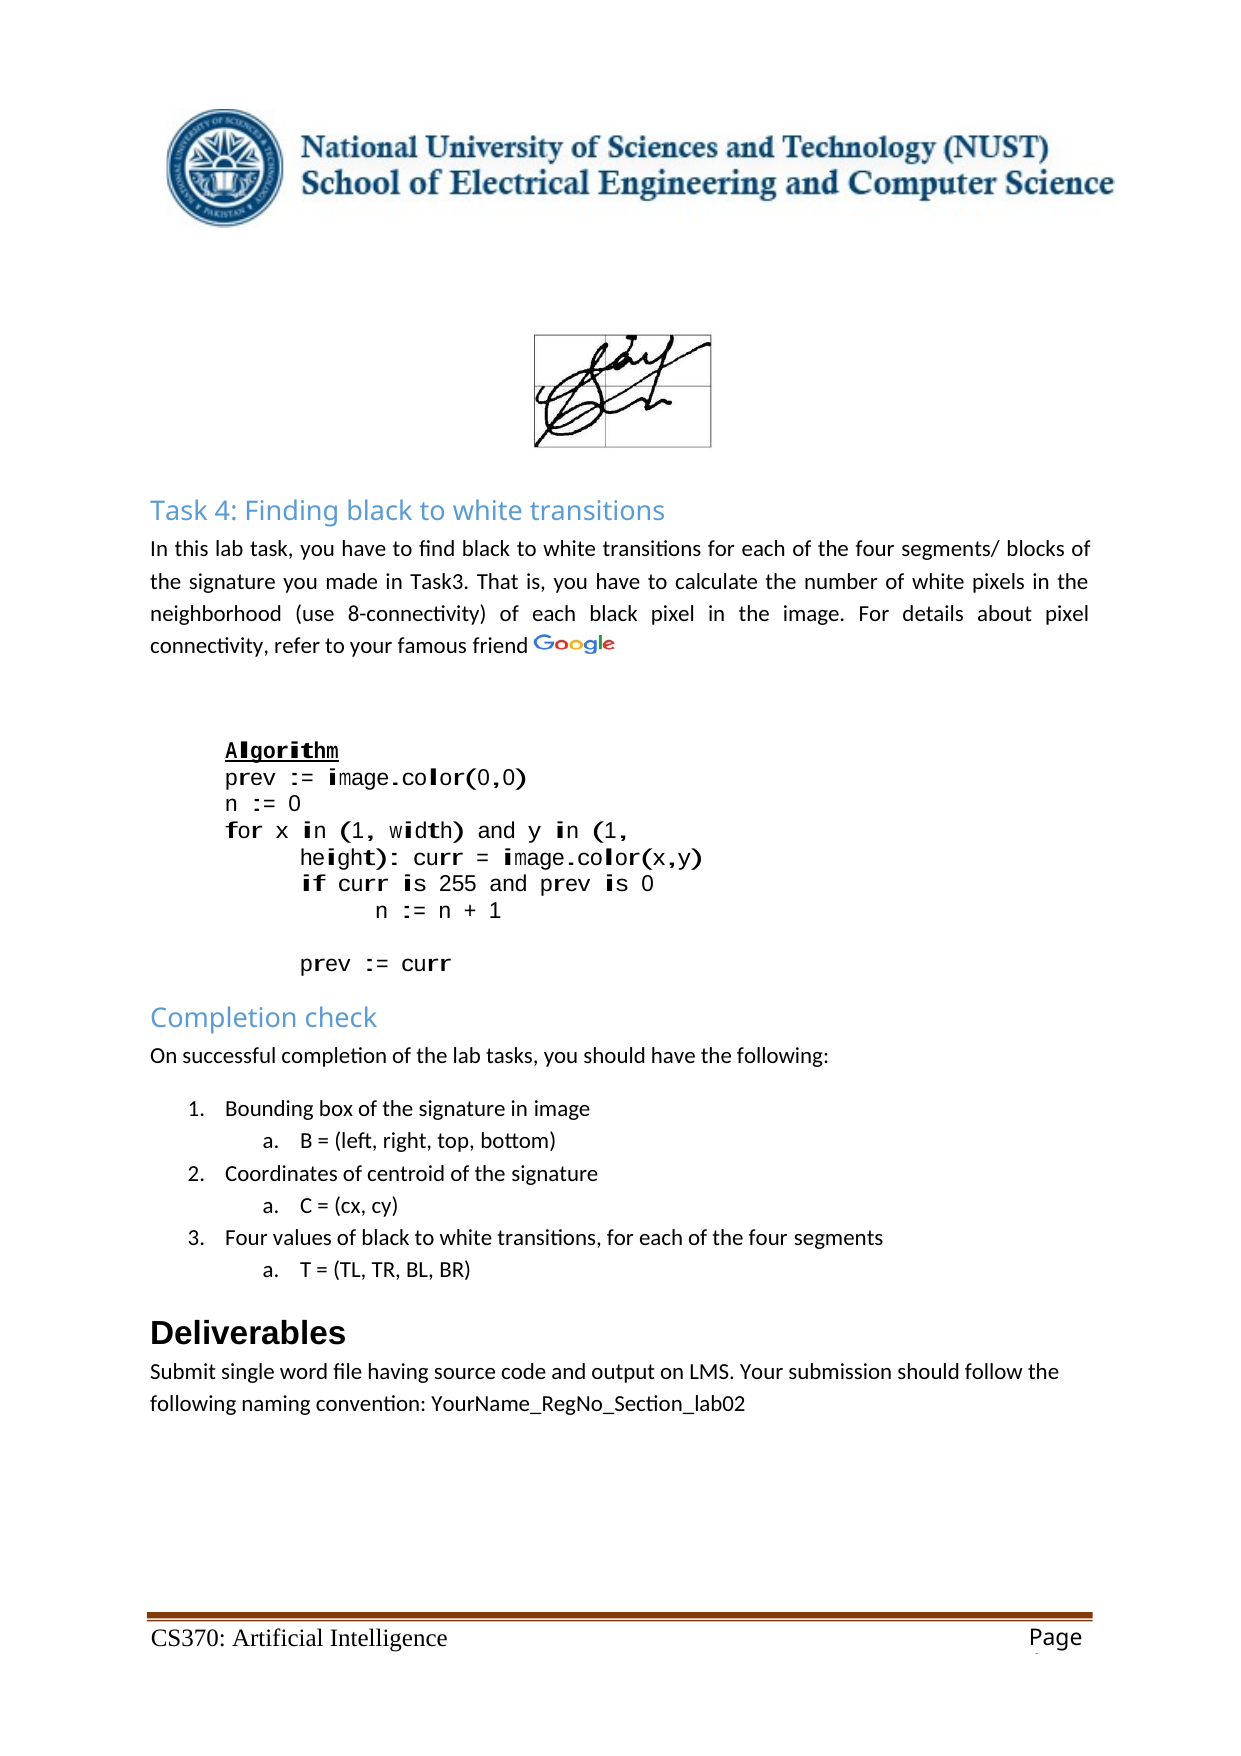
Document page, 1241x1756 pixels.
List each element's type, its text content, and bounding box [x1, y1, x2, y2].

list T = (TL, TR, BL, BR) [262, 1255, 1123, 1283]
list Four values of black to white transitions, for each of the four segments [187, 1223, 1123, 1251]
subtitle Completion check [150, 998, 1123, 1035]
picture [533, 634, 615, 654]
list Bounding box of the signature in image [187, 1094, 1123, 1122]
list Coordinates of centroid of the signature [187, 1159, 1123, 1187]
text if curr is 255 and prev is 0 n := n + 1 [300, 870, 654, 923]
subtitle Algorithm [225, 737, 1123, 763]
text In this lab task, you have to find black to white transitions for each of the four segments/ blocks of the signature you made in Task3. That is, you have to calculate the number of white pixels in the neighborhood (use 8-connectivity) of each black pixel in the image. For details about pixel connectivity, refer to your famous friend [150, 534, 1091, 659]
list C = (cx, cy) [262, 1191, 1123, 1219]
text prev := image.color(0,0) n := 0 [225, 764, 529, 817]
text prev := curr [300, 950, 1123, 976]
text for x in (1, width) and y in (1, height): curr = image.color(x,y) [225, 817, 742, 870]
text Submit single word file having source code and output on LMS. Your submission should follow the following naming convention: YourName_RegNo_Section_lab02 [150, 1357, 1071, 1418]
picture [166, 109, 1115, 228]
list B = (left, right, top, bottom) [262, 1126, 1123, 1154]
subtitle Deliverables [150, 1313, 1123, 1351]
text On successful completion of the lab tasks, you should have the following: [150, 1041, 1123, 1069]
subtitle Task 4: Finding black to white transitions [150, 492, 1123, 528]
picture [532, 327, 713, 454]
